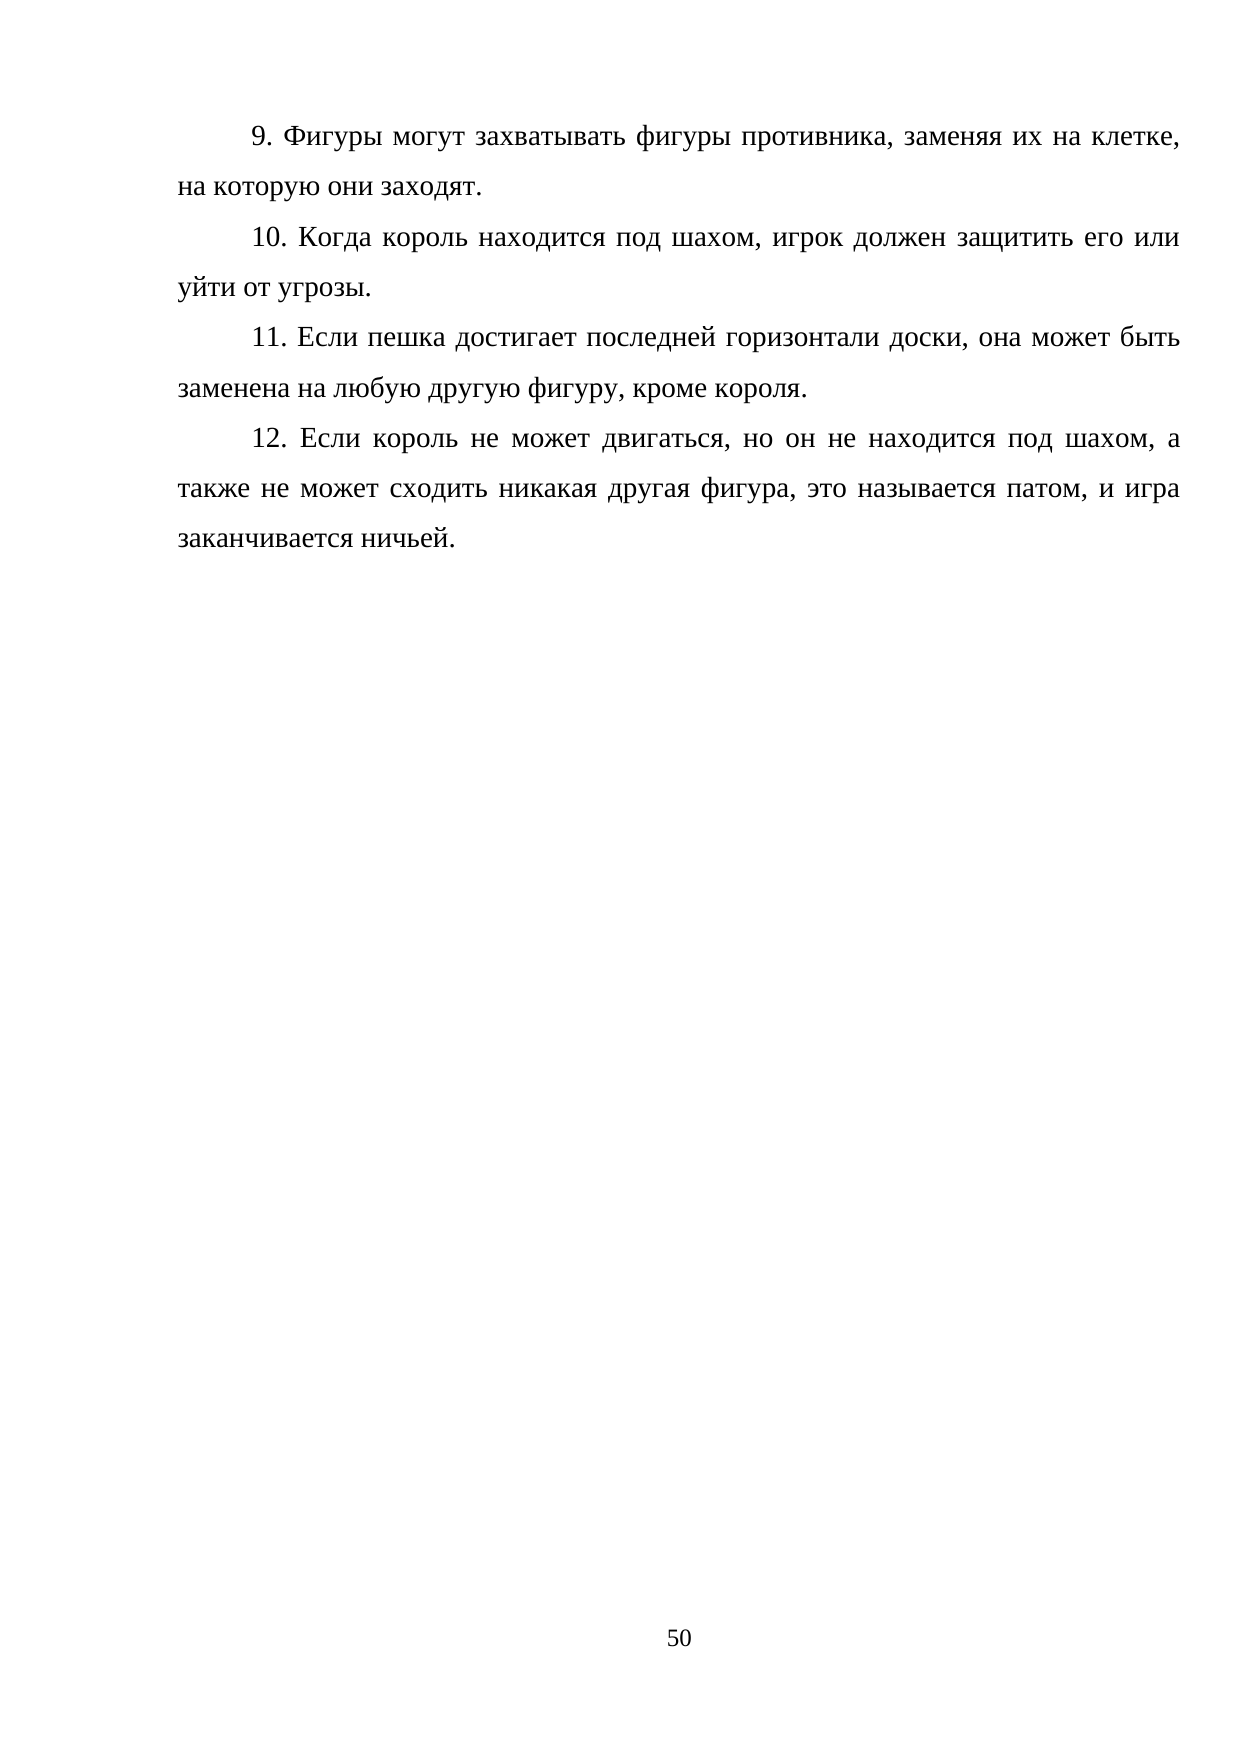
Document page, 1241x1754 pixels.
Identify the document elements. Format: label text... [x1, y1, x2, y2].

text 11. Если пешка достигает последней горизонтали доски, она может быть заменена на любую другую фигуру, кроме короля. [177, 319, 1181, 403]
text 10. Когда король находится под шахом, игрок должен защитить его или уйти от угрозы. [177, 219, 1181, 303]
text 9. Фигуры могут захватывать фигуры противника, заменяя их на клетке, на которую они заходят. [177, 118, 1181, 202]
text 12. Если король не может двигаться, но он не находится под шахом, а также не может сходить никакая другая фигура, это называется патом, и игра заканчивается ничьей. [177, 420, 1181, 554]
